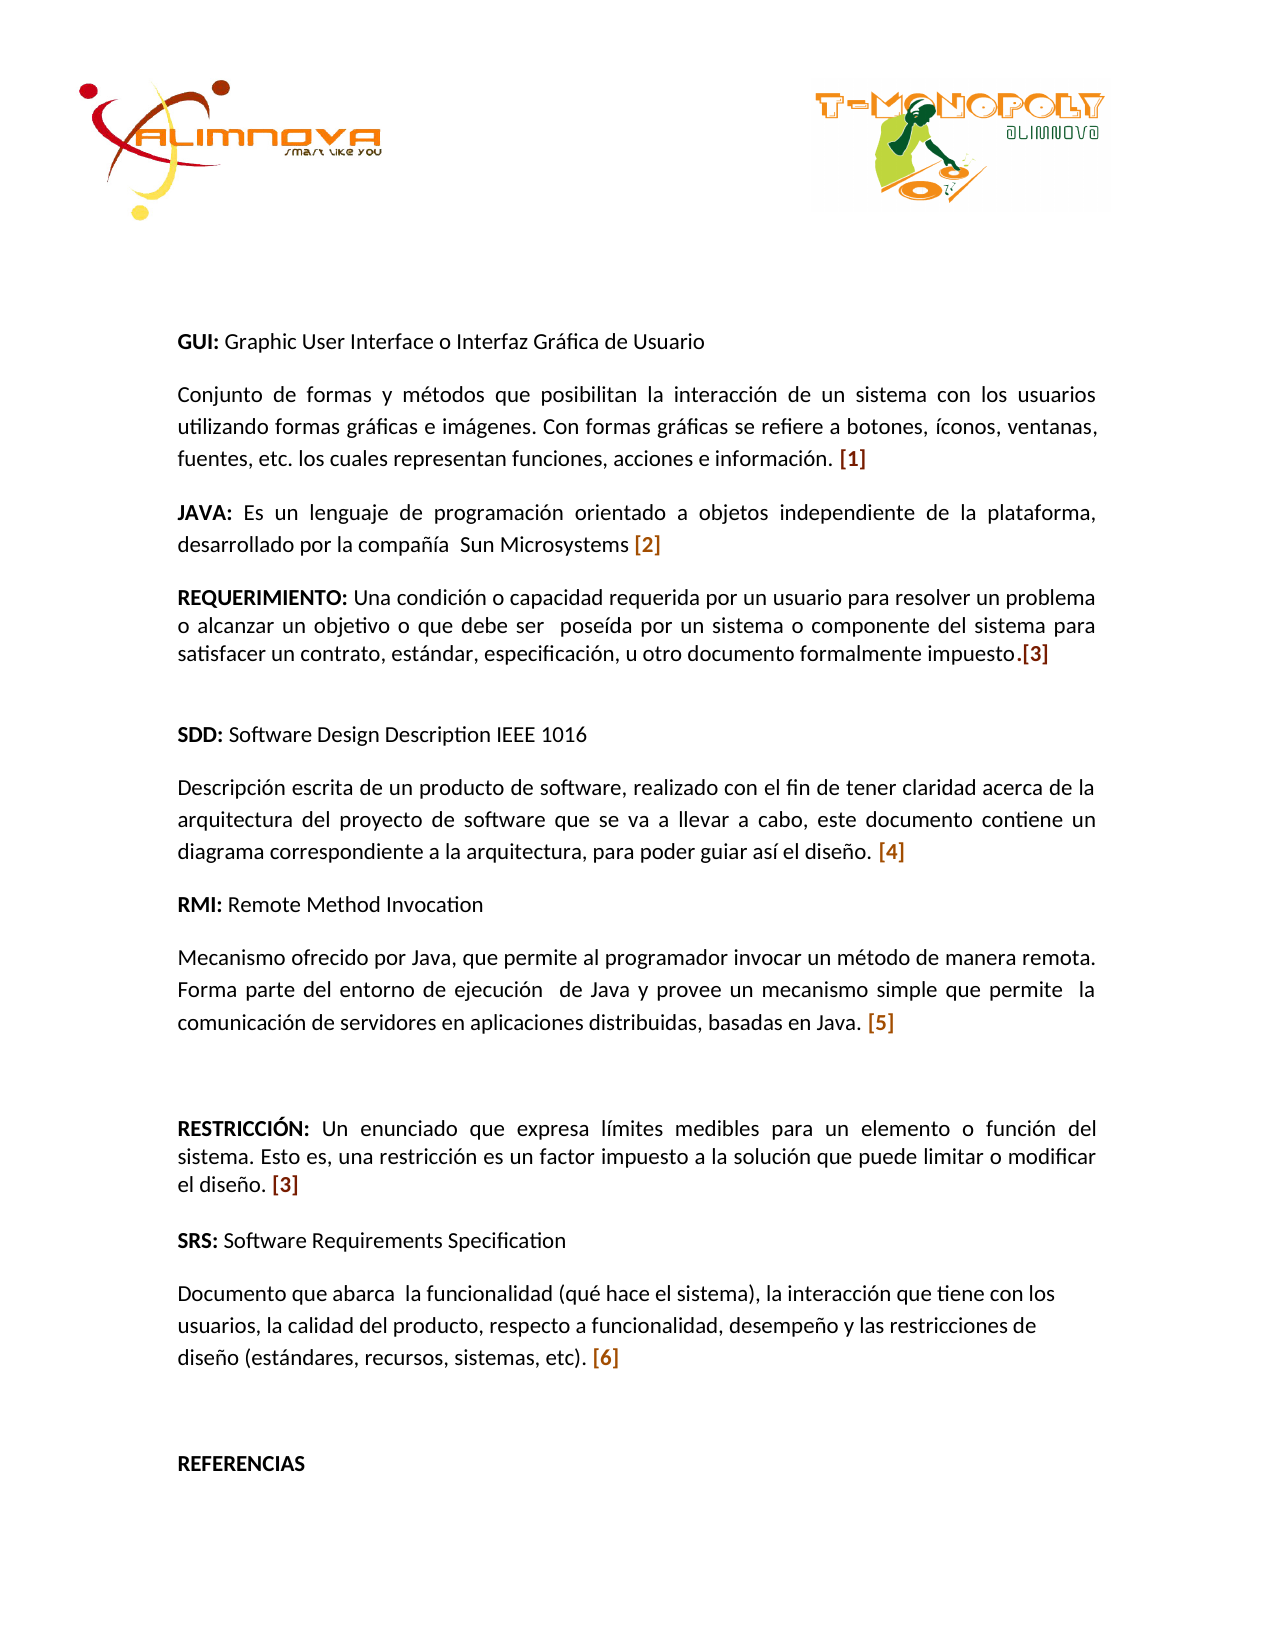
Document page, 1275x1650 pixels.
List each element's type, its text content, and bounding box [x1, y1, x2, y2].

picture [810, 78, 1112, 212]
text RMI: Remote Method Invocation [177, 890, 1098, 918]
text REFERENCIAS [177, 1449, 1098, 1477]
text Documento que abarca la funcionalidad (qué hace el sistema), la interacción que tiene con los usuarios, la calidad del producto, respecto a funcionalidad, desempeño y las restricciones de diseño (estándares, recursos, sistemas, etc). [6] [177, 1279, 1098, 1371]
text SDD: Software Design Description IEEE 1016 [177, 720, 1098, 748]
text Descripción escrita de un producto de software, realizado con el fin de tener claridad acerca de la arquitectura del proyecto de software que se va a llevar a cabo, este documento contiene un diagrama correspondiente a la arquitectura, para poder guiar así el diseño. [4] [177, 773, 1098, 865]
text REQUERIMIENTO: Una condición o capacidad requerida por un usuario para resolver un problema o alcanzar un objetivo o que debe ser poseída por un sistema o componente del sistema para satisfacer un contrato, estándar, especificación, u otro documento formalmente impuesto.[3] [177, 583, 1098, 667]
text RESTRICCIÓN: Un enunciado que expresa límites medibles para un elemento o función del sistema. Esto es, una restricción es un factor impuesto a la solución que puede limitar o modificar el diseño. [3] [177, 1114, 1098, 1198]
picture [75, 78, 383, 222]
text SRS: Software Requirements Specification [177, 1226, 1098, 1254]
text Mecanismo ofrecido por Java, que permite al programador invocar un método de manera remota. Forma parte del entorno de ejecución de Java y provee un mecanismo simple que permite la comunicación de servidores en aplicaciones distribuidas, basadas en Java. [5] [177, 943, 1098, 1036]
text GUI: Graphic User Interface o Interfaz Gráfica de Usuario [177, 327, 1098, 355]
